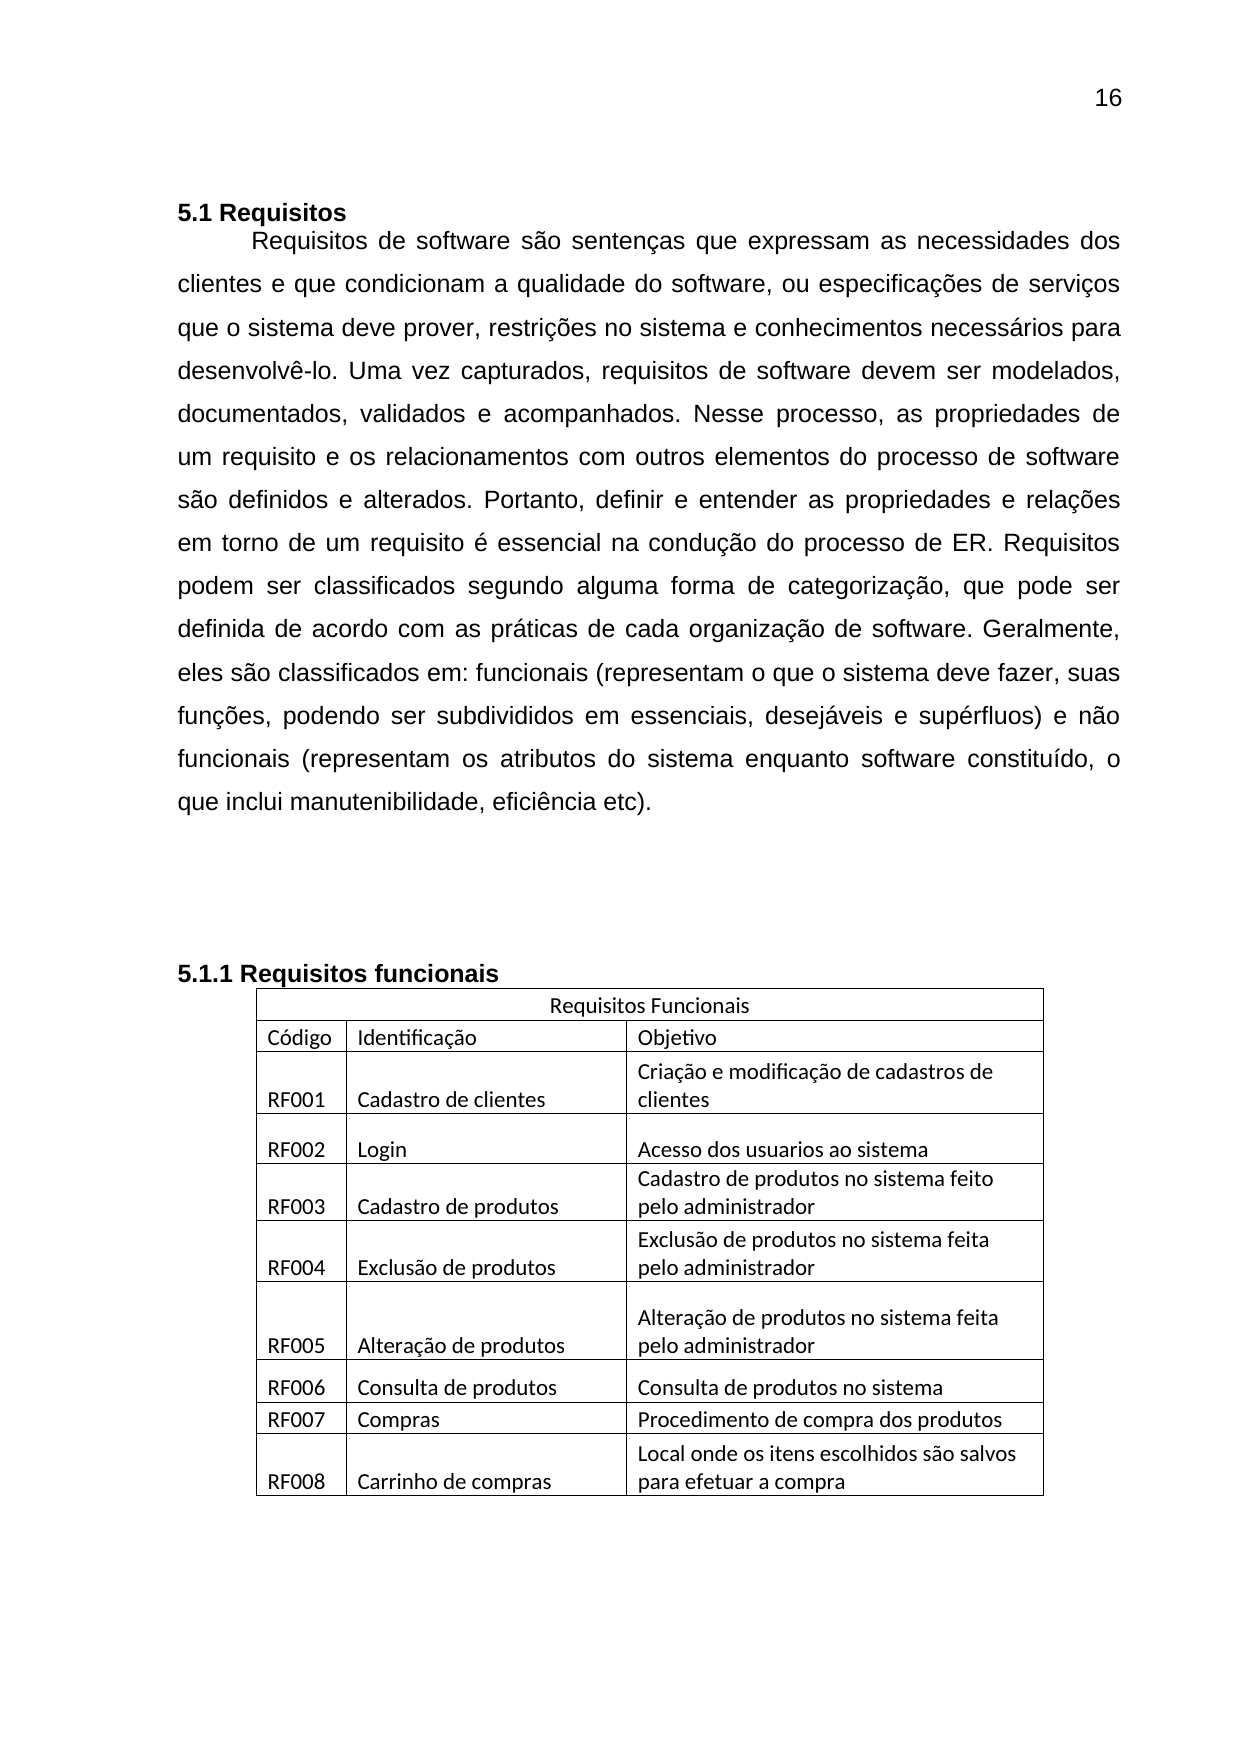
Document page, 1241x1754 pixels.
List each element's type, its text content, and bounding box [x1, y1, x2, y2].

subtitle 5.1.1 Requisitos funcionais [177, 959, 1122, 988]
subtitle 5.1 Requisitos [177, 198, 1122, 226]
table_cell RF006 [257, 1360, 346, 1402]
table_cell Carrinho de compras [347, 1434, 626, 1495]
table_cell Acesso dos usuarios ao sistema [627, 1114, 1043, 1163]
table_cell RF001 [257, 1052, 346, 1113]
table_cell Código [257, 1021, 346, 1051]
table_cell Consulta de produtos [347, 1360, 626, 1402]
table_header Requisitos Funcionais [257, 989, 1043, 1019]
text Requisitos de software são sentenças que expressam as necessidades dos clientes e que condicionam a qualidade do software, ou especificações de serviços que o sistema deve prover, restrições no sistema e conhecimentos necessários para desenvolvê-lo. Uma vez capturados, requisitos de software devem ser modelados, documentados, validados e acompanhados. Nesse processo, as propriedades de um requisito e os relacionamentos com outros elementos do processo de software são definidos e alterados. Portanto, definir e entender as propriedades e relações em torno de um requisito é essencial na condução do processo de ER. Requisitos podem ser classificados segundo alguma forma de categorização, que pode ser definida de acordo com as práticas de cada organização de software. Geralmente, eles são classificados em: funcionais (representam o que o sistema deve fazer, suas funções, podendo ser subdivididos em essenciais, desejáveis e supérfluos) e não funcionais (representam os atributos do sistema enquanto software constituído, o que inclui manutenibilidade, eficiência etc). [177, 226, 1122, 816]
table_cell Alteração de produtos [347, 1282, 626, 1359]
table_cell Exclusão de produtos [347, 1221, 626, 1281]
table_cell Local onde os itens escolhidos são salvos para efetuar a compra [627, 1434, 1043, 1495]
table_cell RF003 [257, 1164, 346, 1220]
table_cell Consulta de produtos no sistema [627, 1360, 1043, 1402]
table_cell RF005 [257, 1282, 346, 1359]
table_cell Cadastro de produtos no sistema feito pelo administrador [627, 1164, 1043, 1220]
table_cell Cadastro de produtos [347, 1164, 626, 1220]
table_cell Compras [347, 1403, 626, 1433]
table_cell Login [347, 1114, 626, 1163]
table_cell RF004 [257, 1221, 346, 1281]
table_cell RF007 [257, 1403, 346, 1433]
table_cell RF008 [257, 1434, 346, 1495]
table_cell Exclusão de produtos no sistema feita pelo administrador [627, 1221, 1043, 1281]
table_cell Objetivo [627, 1021, 1043, 1051]
table_cell RF002 [257, 1114, 346, 1163]
table_cell Procedimento de compra dos produtos [627, 1403, 1043, 1433]
table_cell Alteração de produtos no sistema feita pelo administrador [627, 1282, 1043, 1359]
table_cell Criação e modificação de cadastros de clientes [627, 1052, 1043, 1113]
table_cell Cadastro de clientes [347, 1052, 626, 1113]
table_cell Identificação [347, 1021, 626, 1051]
